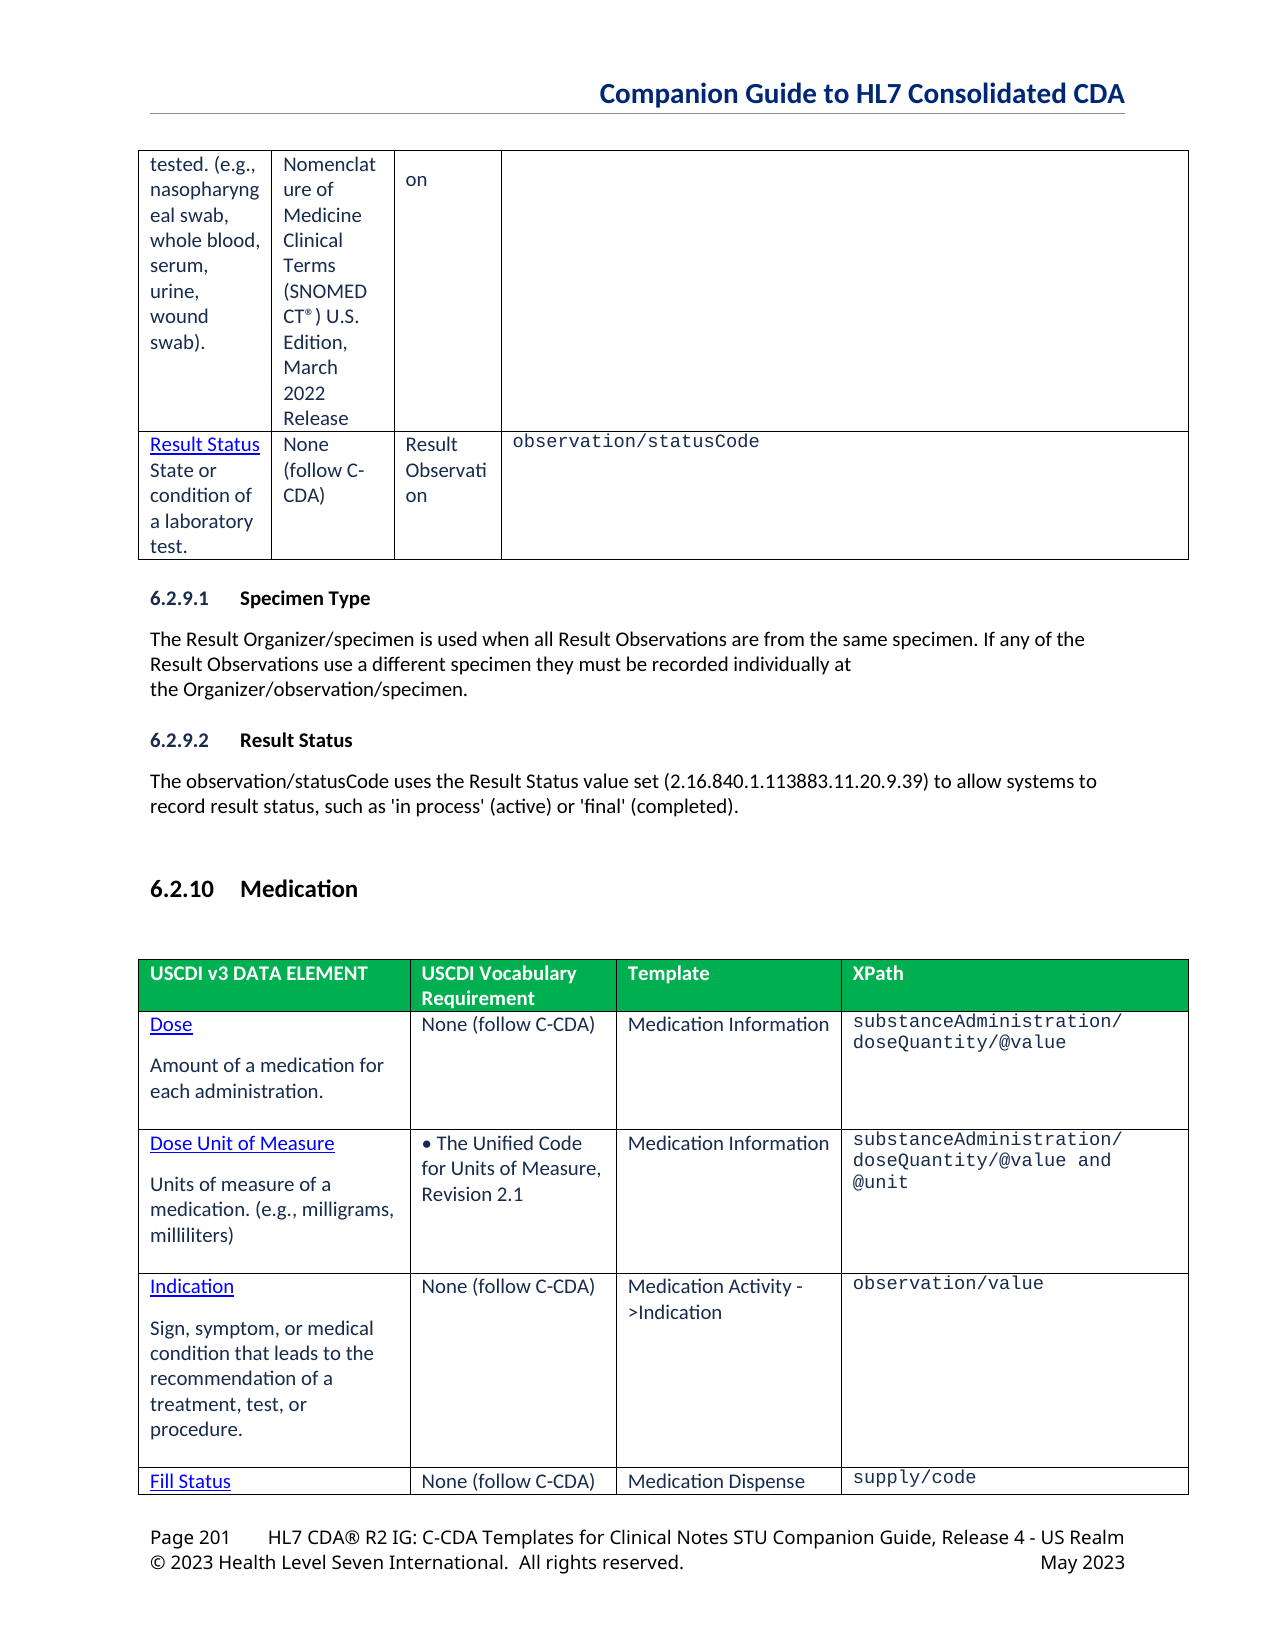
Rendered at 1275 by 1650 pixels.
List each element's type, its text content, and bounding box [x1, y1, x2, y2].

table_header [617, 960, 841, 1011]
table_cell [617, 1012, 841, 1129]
subtitle Result Status [150, 727, 1125, 752]
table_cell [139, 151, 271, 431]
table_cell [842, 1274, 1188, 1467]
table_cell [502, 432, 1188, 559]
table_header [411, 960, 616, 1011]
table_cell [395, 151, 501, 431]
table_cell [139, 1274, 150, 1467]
text The Result Organizer/specimen is used when all Result Observations are from the same specimen. If any of the Result Observations use a different specimen they must be recorded individually at the Organizer/observation/specimen. [150, 626, 1125, 702]
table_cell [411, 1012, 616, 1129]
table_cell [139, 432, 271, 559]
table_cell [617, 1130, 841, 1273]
subtitle Medication [150, 873, 1125, 904]
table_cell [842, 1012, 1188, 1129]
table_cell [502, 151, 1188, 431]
text The observation/statusCode uses the Result Status value set (2.16.840.1.113883.11.20.9.39) to allow systems to record result status, such as 'in process' (active) or 'final' (completed). [150, 768, 1125, 819]
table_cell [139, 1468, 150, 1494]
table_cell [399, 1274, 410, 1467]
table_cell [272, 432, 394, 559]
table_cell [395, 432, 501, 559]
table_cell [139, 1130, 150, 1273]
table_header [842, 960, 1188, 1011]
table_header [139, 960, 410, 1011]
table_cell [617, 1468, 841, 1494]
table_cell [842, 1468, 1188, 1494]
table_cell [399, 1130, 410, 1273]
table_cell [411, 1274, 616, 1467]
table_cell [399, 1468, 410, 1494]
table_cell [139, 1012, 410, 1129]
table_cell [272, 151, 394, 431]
subtitle Specimen Type [150, 585, 1125, 610]
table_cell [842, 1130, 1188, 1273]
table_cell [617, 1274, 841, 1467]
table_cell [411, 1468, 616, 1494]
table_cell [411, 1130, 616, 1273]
